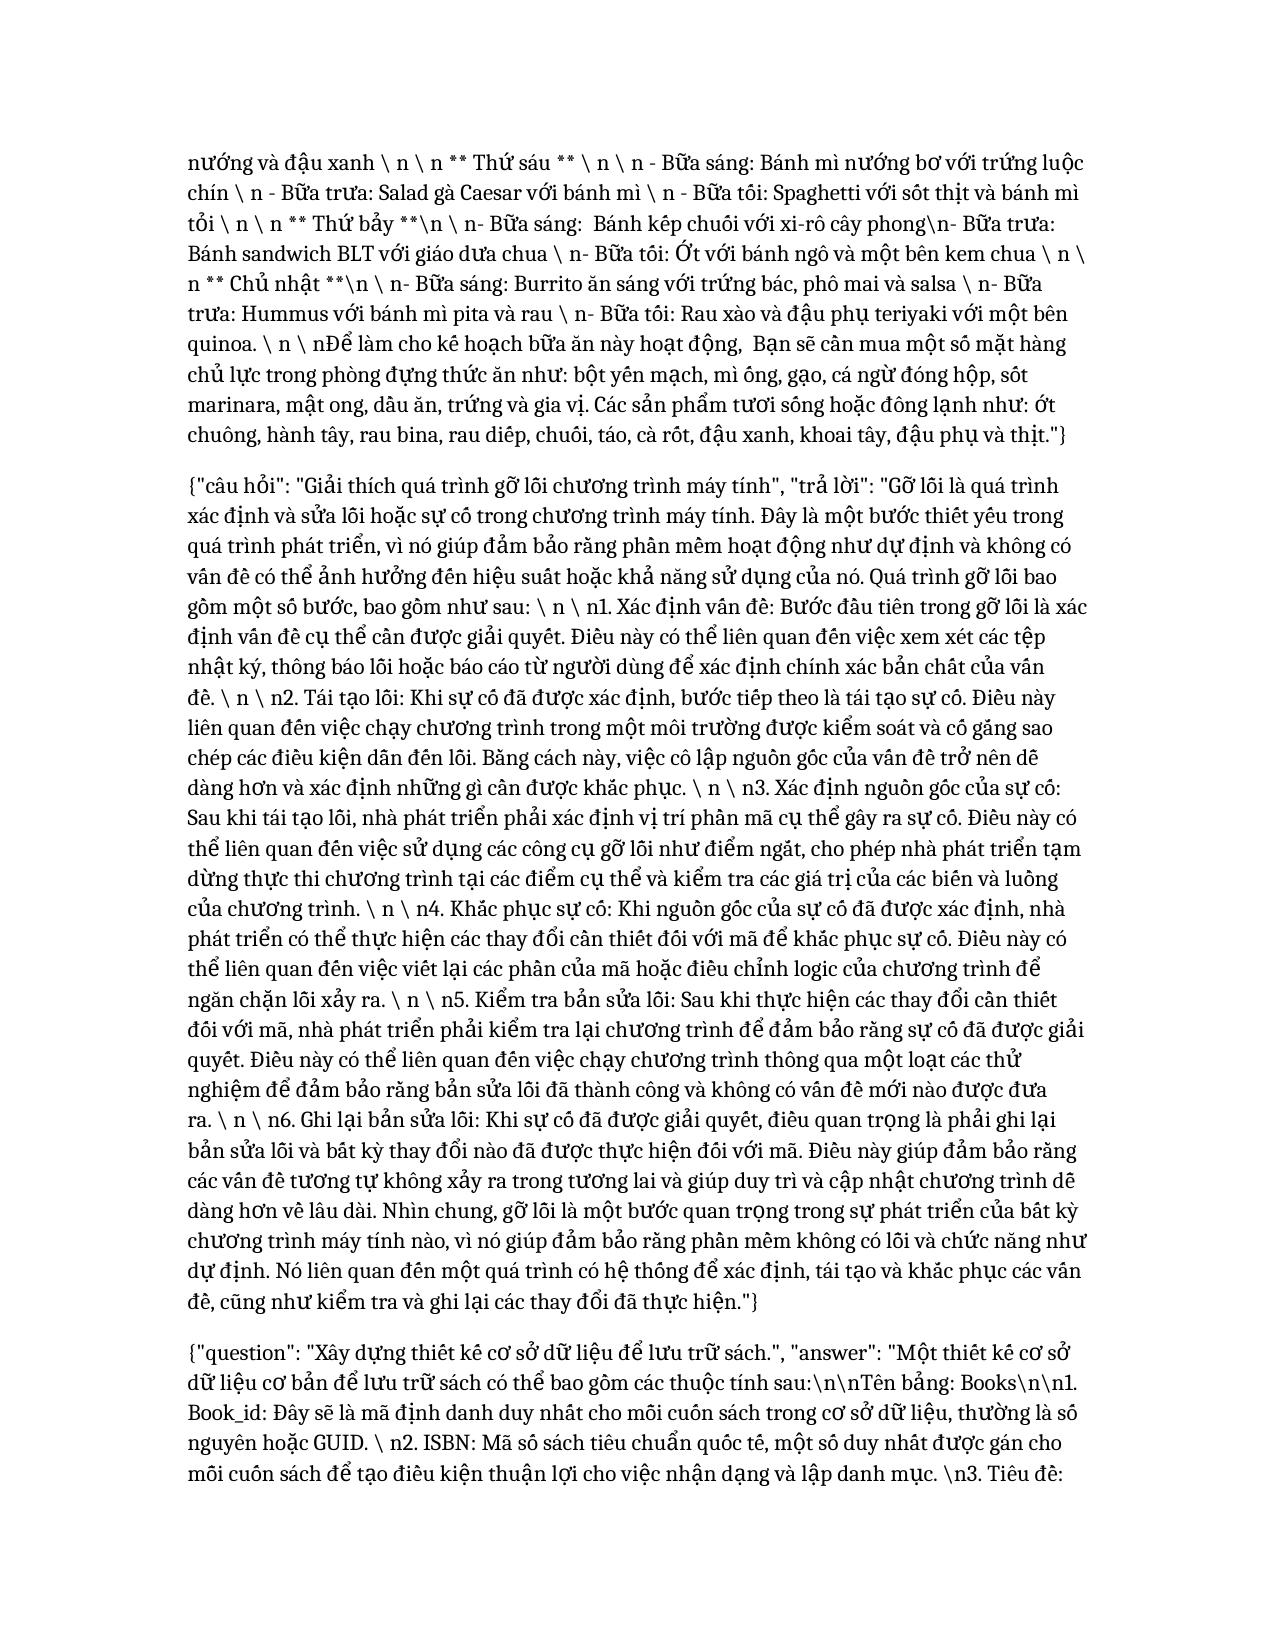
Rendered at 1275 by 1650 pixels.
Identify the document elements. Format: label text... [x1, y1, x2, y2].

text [187, 1339, 1087, 1487]
text {"câu hỏi": "Giải thích quá trình gỡ lỗi chương trình máy tính", "trả lời": "Gỡ lỗi là quá trình xác định và sửa lỗi hoặc sự cố trong chương trình máy tính. Đây là một bước thiết yếu trong quá trình phát triển, vì nó giúp đảm bảo rằng phần mềm hoạt động như dự định và không có vấn đề có thể ảnh hưởng đến hiệu suất hoặc khả năng sử dụng của nó. Quá trình gỡ lỗi bao gồm một số bước, bao gồm như sau: \ n \ n1. Xác định vấn đề: Bước đầu tiên trong gỡ lỗi là xác định vấn đề cụ thể cần được giải quyết. Điều này có thể liên quan đến việc xem xét các tệp nhật ký, thông báo lỗi hoặc báo cáo từ người dùng để xác định chính xác bản chất của vấn đề. \ n \ n2. Tái tạo lỗi: Khi sự cố đã được xác định, bước tiếp theo là tái tạo sự cố. Điều này liên quan đến việc chạy chương trình trong một môi trường được kiểm soát và cố gắng sao chép các điều kiện dẫn đến lỗi. Bằng cách này, việc cô lập nguồn gốc của vấn đề trở nên dễ dàng hơn và xác định những gì cần được khắc phục. \ n \ n3. Xác định nguồn gốc của sự cố: Sau khi tái tạo lỗi, nhà phát triển phải xác định vị trí phần mã cụ thể gây ra sự cố. Điều này có thể liên quan đến việc sử dụng các công cụ gỡ lỗi như điểm ngắt, cho phép nhà phát triển tạm dừng thực thi chương trình tại các điểm cụ thể và kiểm tra các giá trị của các biến và luồng của chương trình. \ n \ n4. Khắc phục sự cố: Khi nguồn gốc của sự cố đã được xác định, nhà phát triển có thể thực hiện các thay đổi cần thiết đối với mã để khắc phục sự cố. Điều này có thể liên quan đến việc viết lại các phần của mã hoặc điều chỉnh logic của chương trình để ngăn chặn lỗi xảy ra. \ n \ n5. Kiểm tra bản sửa lỗi: Sau khi thực hiện các thay đổi cần thiết đối với mã, nhà phát triển phải kiểm tra lại chương trình để đảm bảo rằng sự cố đã được giải quyết. Điều này có thể liên quan đến việc chạy chương trình thông qua một loạt các thử nghiệm để đảm bảo rằng bản sửa lỗi đã thành công và không có vấn đề mới nào được đưa ra. \ n \ n6. Ghi lại bản sửa lỗi: Khi sự cố đã được giải quyết, điều quan trọng là phải ghi lại bản sửa lỗi và bất kỳ thay đổi nào đã được thực hiện đối với mã. Điều này giúp đảm bảo rằng các vấn đề tương tự không xảy ra trong tương lai và giúp duy trì và cập nhật chương trình dễ dàng hơn về lâu dài. Nhìn chung, gỡ lỗi là một bước quan trọng trong sự phát triển của bất kỳ chương trình máy tính nào, vì nó giúp đảm bảo rằng phần mềm không có lỗi và chức năng như dự định. Nó liên quan đến một quá trình có hệ thống để xác định, tái tạo và khắc phục các vấn đề, cũng như kiểm tra và ghi lại các thay đổi đã thực hiện."} [187, 473, 1087, 1315]
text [187, 150, 1087, 448]
